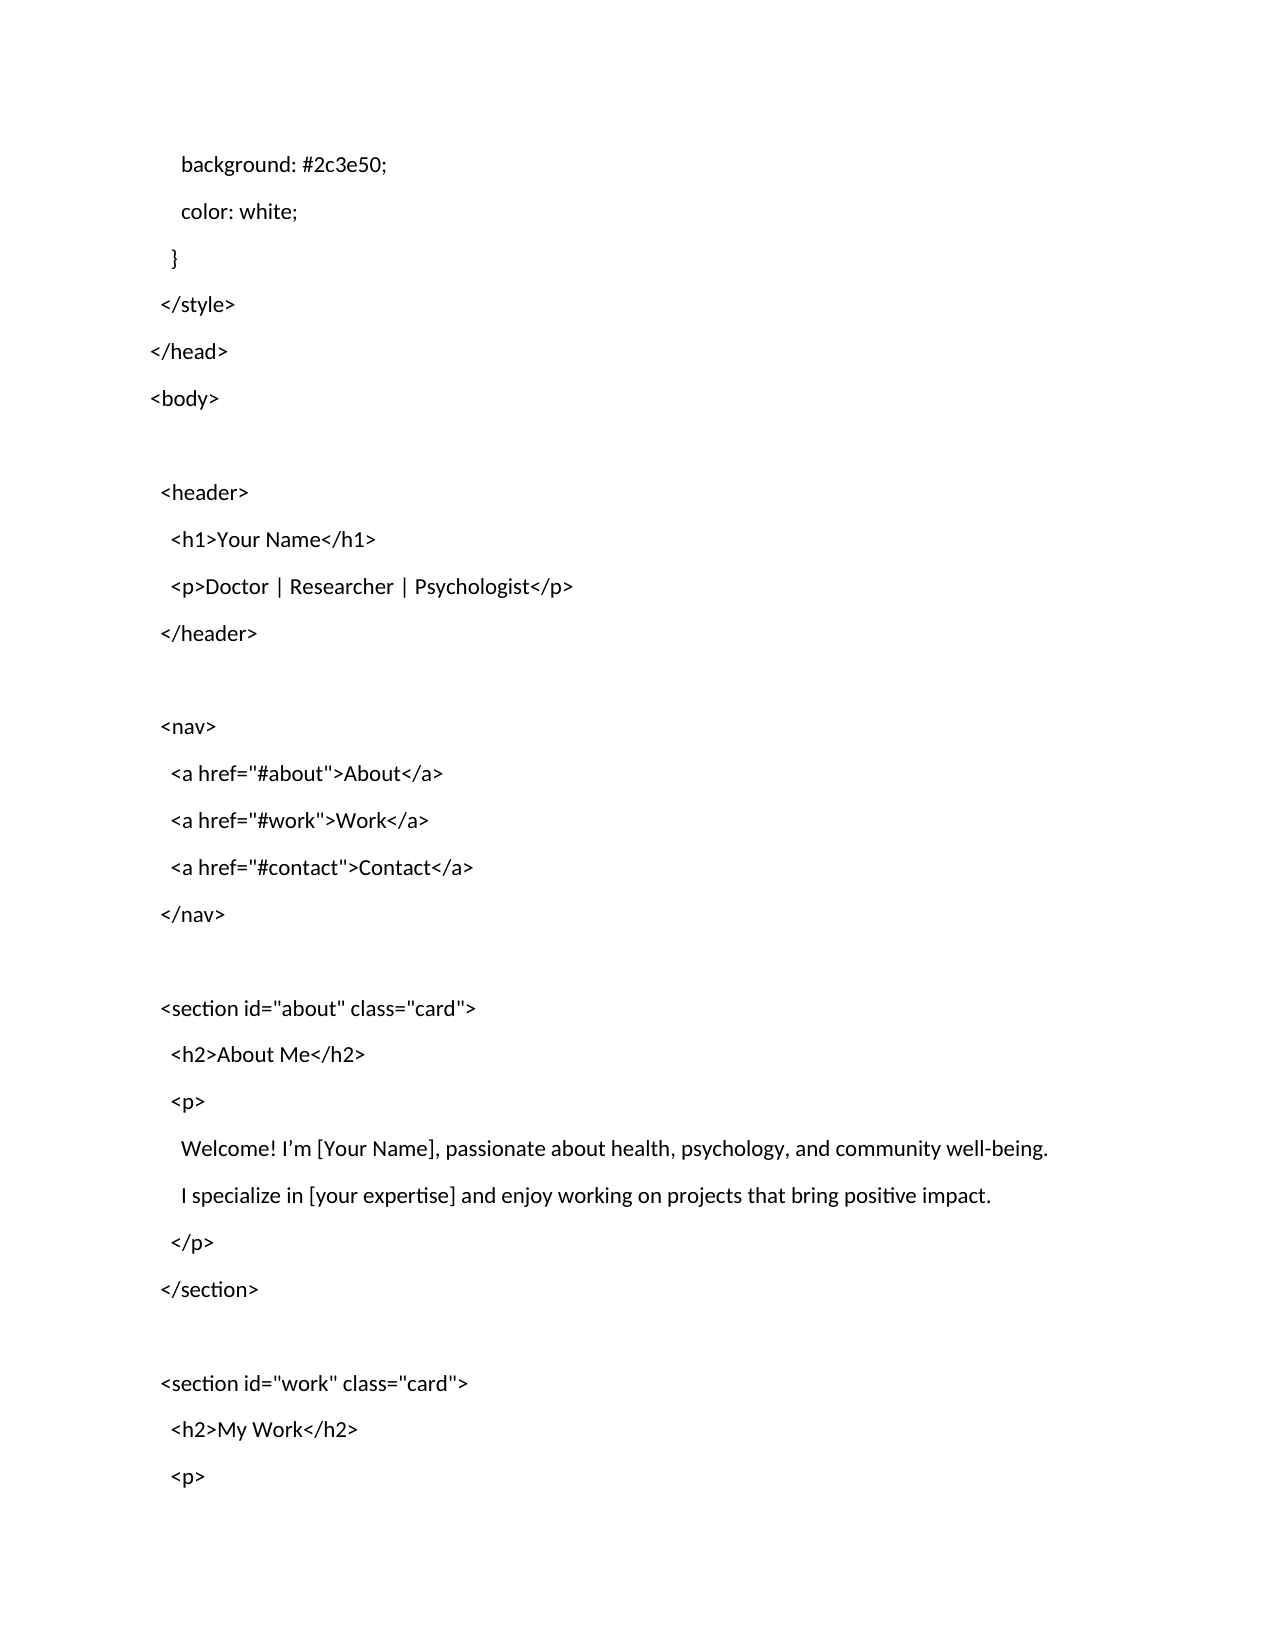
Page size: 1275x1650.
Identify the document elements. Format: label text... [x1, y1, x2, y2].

text I specialize in [your expertise] and enjoy working on projects that bring positive impact. [150, 1181, 1125, 1209]
text </p> [150, 1228, 1125, 1256]
text <body> [150, 384, 1125, 412]
text <p> [150, 1462, 1125, 1491]
text <header> [150, 478, 1125, 506]
text <a href="#about">About</a> [150, 759, 1125, 787]
text } [150, 244, 1125, 272]
text <section id="work" class="card"> [150, 1369, 1125, 1397]
text </nav> [150, 900, 1125, 928]
text <nav> [150, 712, 1125, 741]
text color: white; [150, 197, 1125, 225]
text </header> [150, 619, 1125, 647]
text <section id="about" class="card"> [150, 994, 1125, 1022]
text </section> [150, 1275, 1125, 1303]
text <a href="#contact">Contact</a> [150, 853, 1125, 881]
text <a href="#work">Work</a> [150, 806, 1125, 834]
text background: #2c3e50; [150, 150, 1125, 178]
text <h2>About Me</h2> [150, 1041, 1125, 1069]
text <h1>Your Name</h1> [150, 525, 1125, 553]
text </head> [150, 337, 1125, 366]
text <h2>My Work</h2> [150, 1416, 1125, 1444]
text Welcome! I’m [Your Name], passionate about health, psychology, and community well-being. [150, 1134, 1125, 1162]
text <p>Doctor | Researcher | Psychologist</p> [150, 572, 1125, 600]
text </style> [150, 291, 1125, 319]
text <p> [150, 1087, 1125, 1116]
